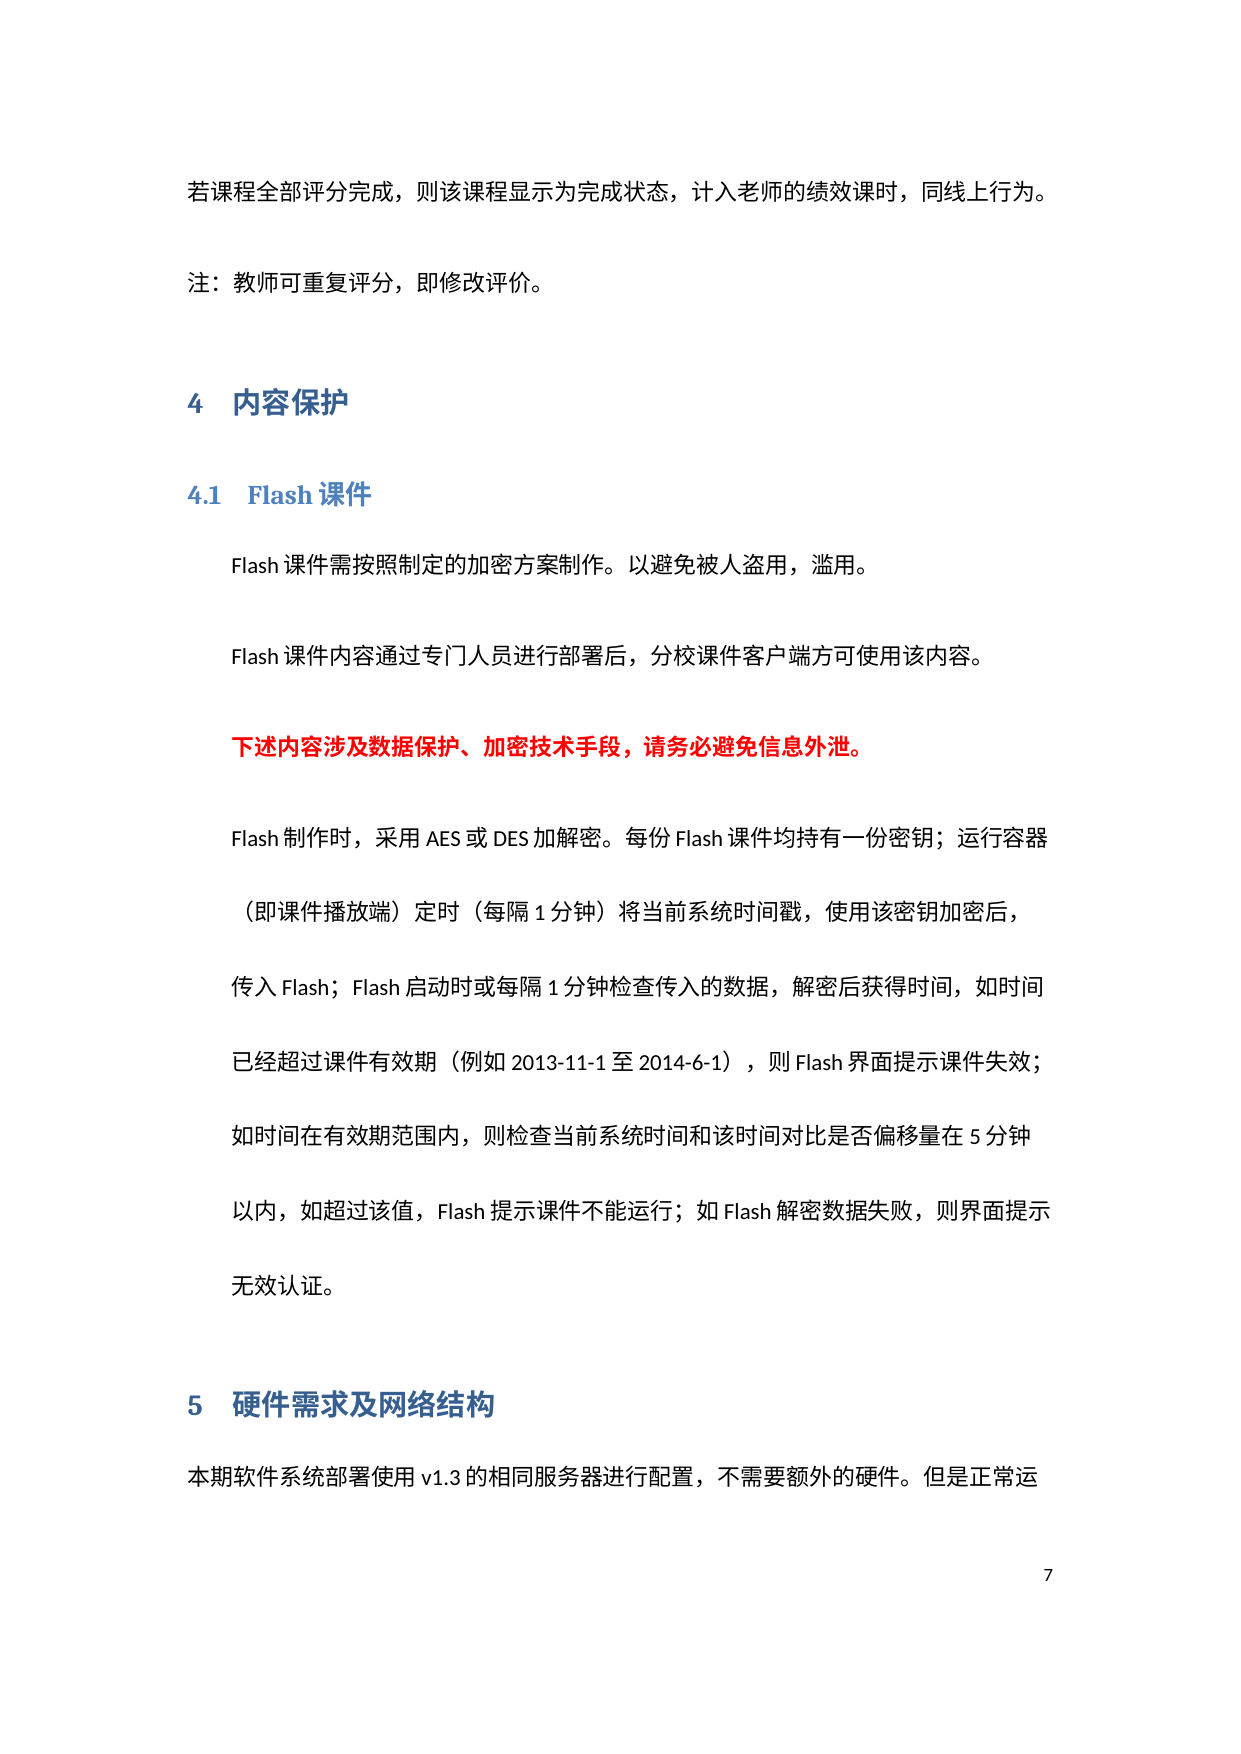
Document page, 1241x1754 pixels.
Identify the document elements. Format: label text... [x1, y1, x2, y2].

text Flash课件内容通过专门人员进行部署后，分校课件客户端方可使用该内容。 [231, 622, 1053, 687]
text 若课程全部评分完成，则该课程显示为完成状态，计入老师的绩效课时，同线上行为。 [187, 158, 1053, 223]
subtitle 内容保护 [187, 368, 1053, 433]
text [187, 1442, 1053, 1507]
text Flash课件需按照制定的加密方案制作。以避免被人盗用，滥用。 [231, 531, 1053, 596]
text Flash制作时，采用AES或DES加解密。每份Flash课件均持有一份密钥；运行容器（即课件播放端）定时（每隔1分钟）将当前系统时间戳，使用该密钥加密后，传入Flash；Flash启动时或每隔1分钟检查传入的数据，解密后获得时间，如时间已经超过课件有效期（例如2013-11-1至2014-6-1），则Flash界面提示课件失效；如时间在有效期范围内，则检查当前系统时间和该时间对比是否偏移量在5分钟以内，如超过该值，Flash提示课件不能运行；如Flash解密数据失败，则界面提示无效认证。 [231, 803, 1053, 1317]
subtitle 硬件需求及网络结构 [187, 1372, 1053, 1437]
subtitle Flash课件 [187, 461, 1053, 526]
text 注：教师可重复评分，即修改评价。 [187, 248, 1053, 313]
text 下述内容涉及数据保护、加密技术手段，请务必避免信息外泄。 [231, 713, 1053, 778]
